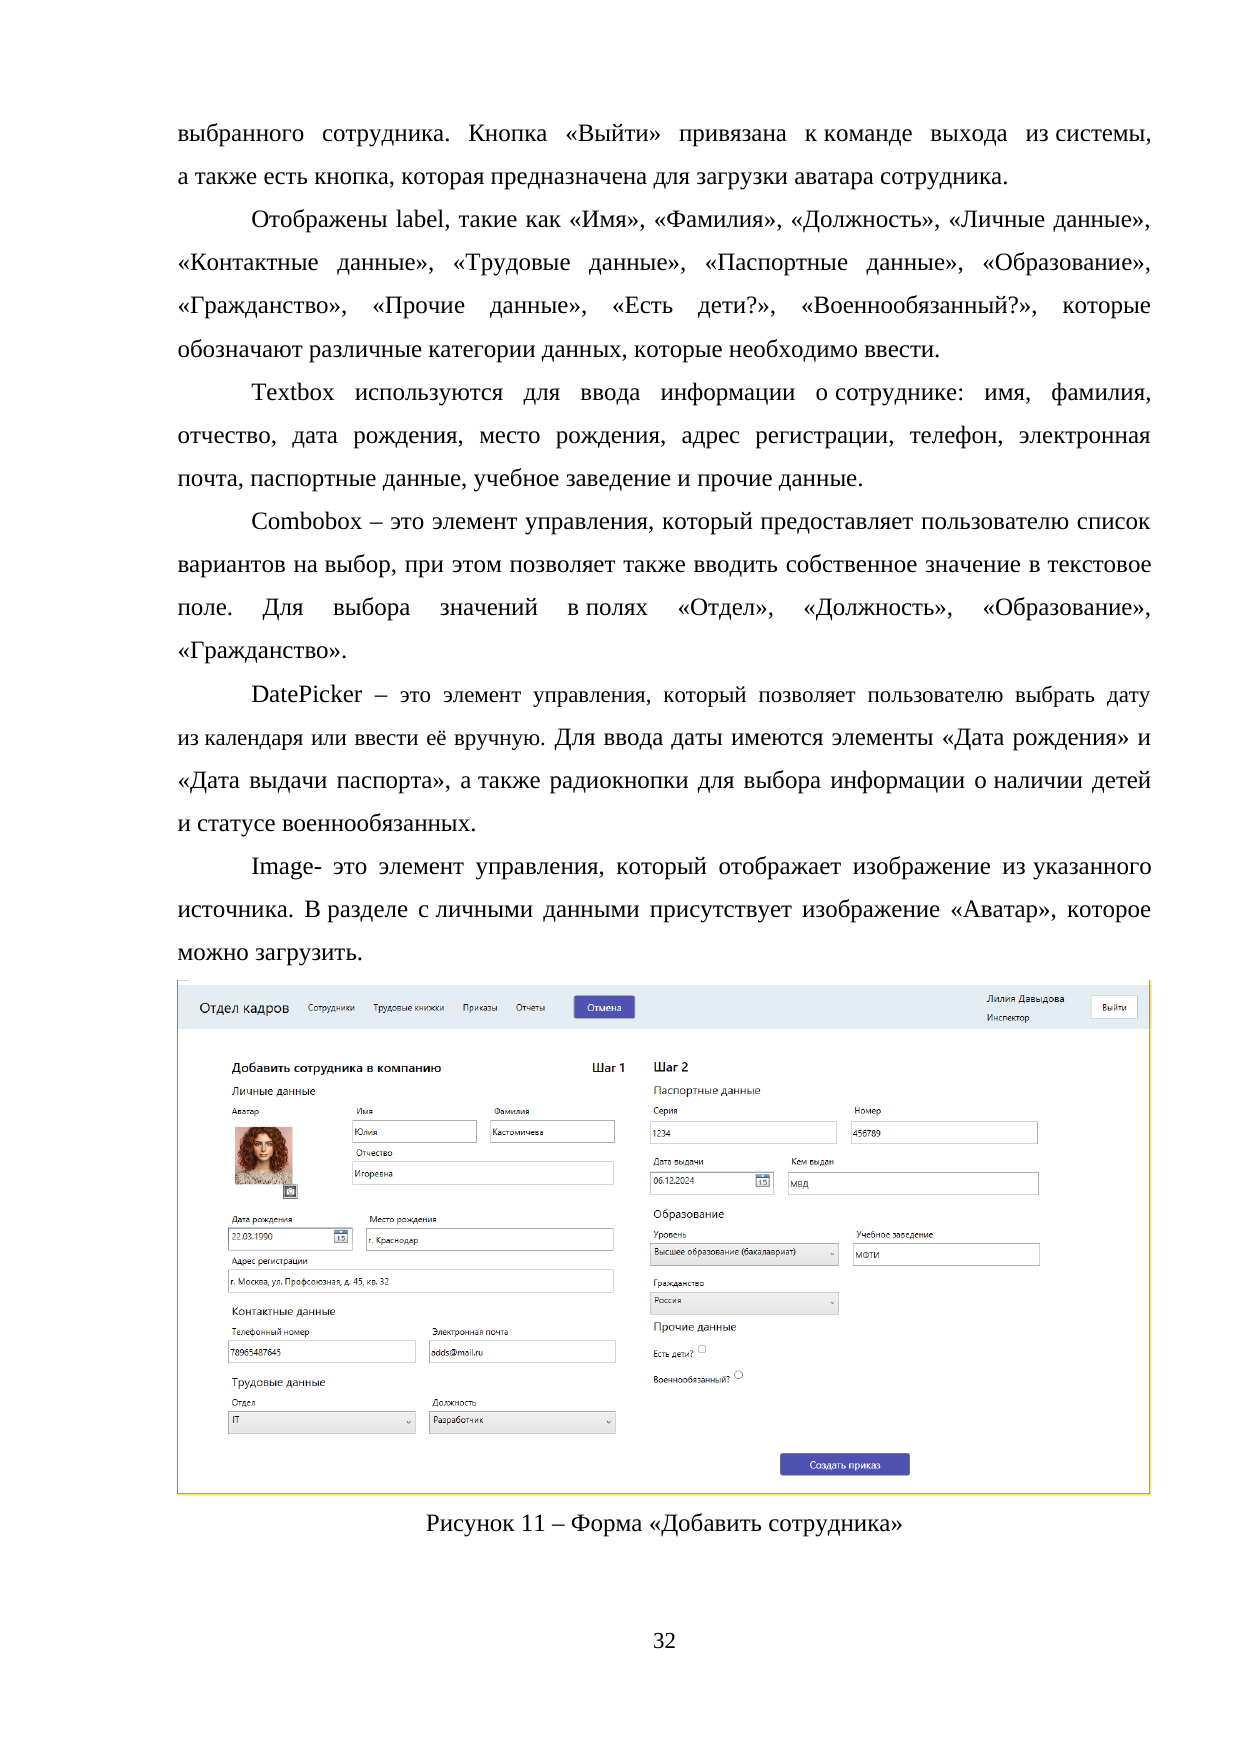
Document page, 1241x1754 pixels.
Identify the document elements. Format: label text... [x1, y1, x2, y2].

text Combobox – это элемент управления, который предоставляет пользователю список вариантов на выбор, при этом позволяет также вводить собственное значение в текстовое поле. Для выбора значений в полях «Отдел», «Должность», «Образование», «Гражданство». [177, 506, 1152, 664]
text Image- это элемент управления, который отображает изображение из указанного источника. В разделе с личными данными присутствует изображение «Аватар», которое можно загрузить. [177, 851, 1152, 966]
text Рисунок 11 – Форма «Добавить сотрудника» [177, 1508, 1152, 1537]
text Textbox используются для ввода информации о сотруднике: имя, фамилия, отчество, дата рождения, место рождения, адрес регистрации, телефон, электронная почта, паспортные данные, учебное заведение и прочие данные. [177, 377, 1152, 492]
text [177, 118, 1152, 190]
picture [177, 980, 1152, 1496]
text DatePicker – это элемент управления, который позволяет пользователю выбрать дату из календаря или ввести её вручную. Для ввода даты имеются элементы «Дата рождения» и «Дата выдачи паспорта», а также радиокнопки для выбора информации о наличии детей и статусе военнообязанных. [177, 679, 1152, 837]
text Отображены label, такие как «Имя», «Фамилия», «Должность», «Личные данные», «Контактные данные», «Трудовые данные», «Паспортные данные», «Образование», «Гражданство», «Прочие данные», «Есть дети?», «Военнообязанный?», которые обозначают различные категории данных, которые необходимо ввести. [177, 204, 1152, 362]
